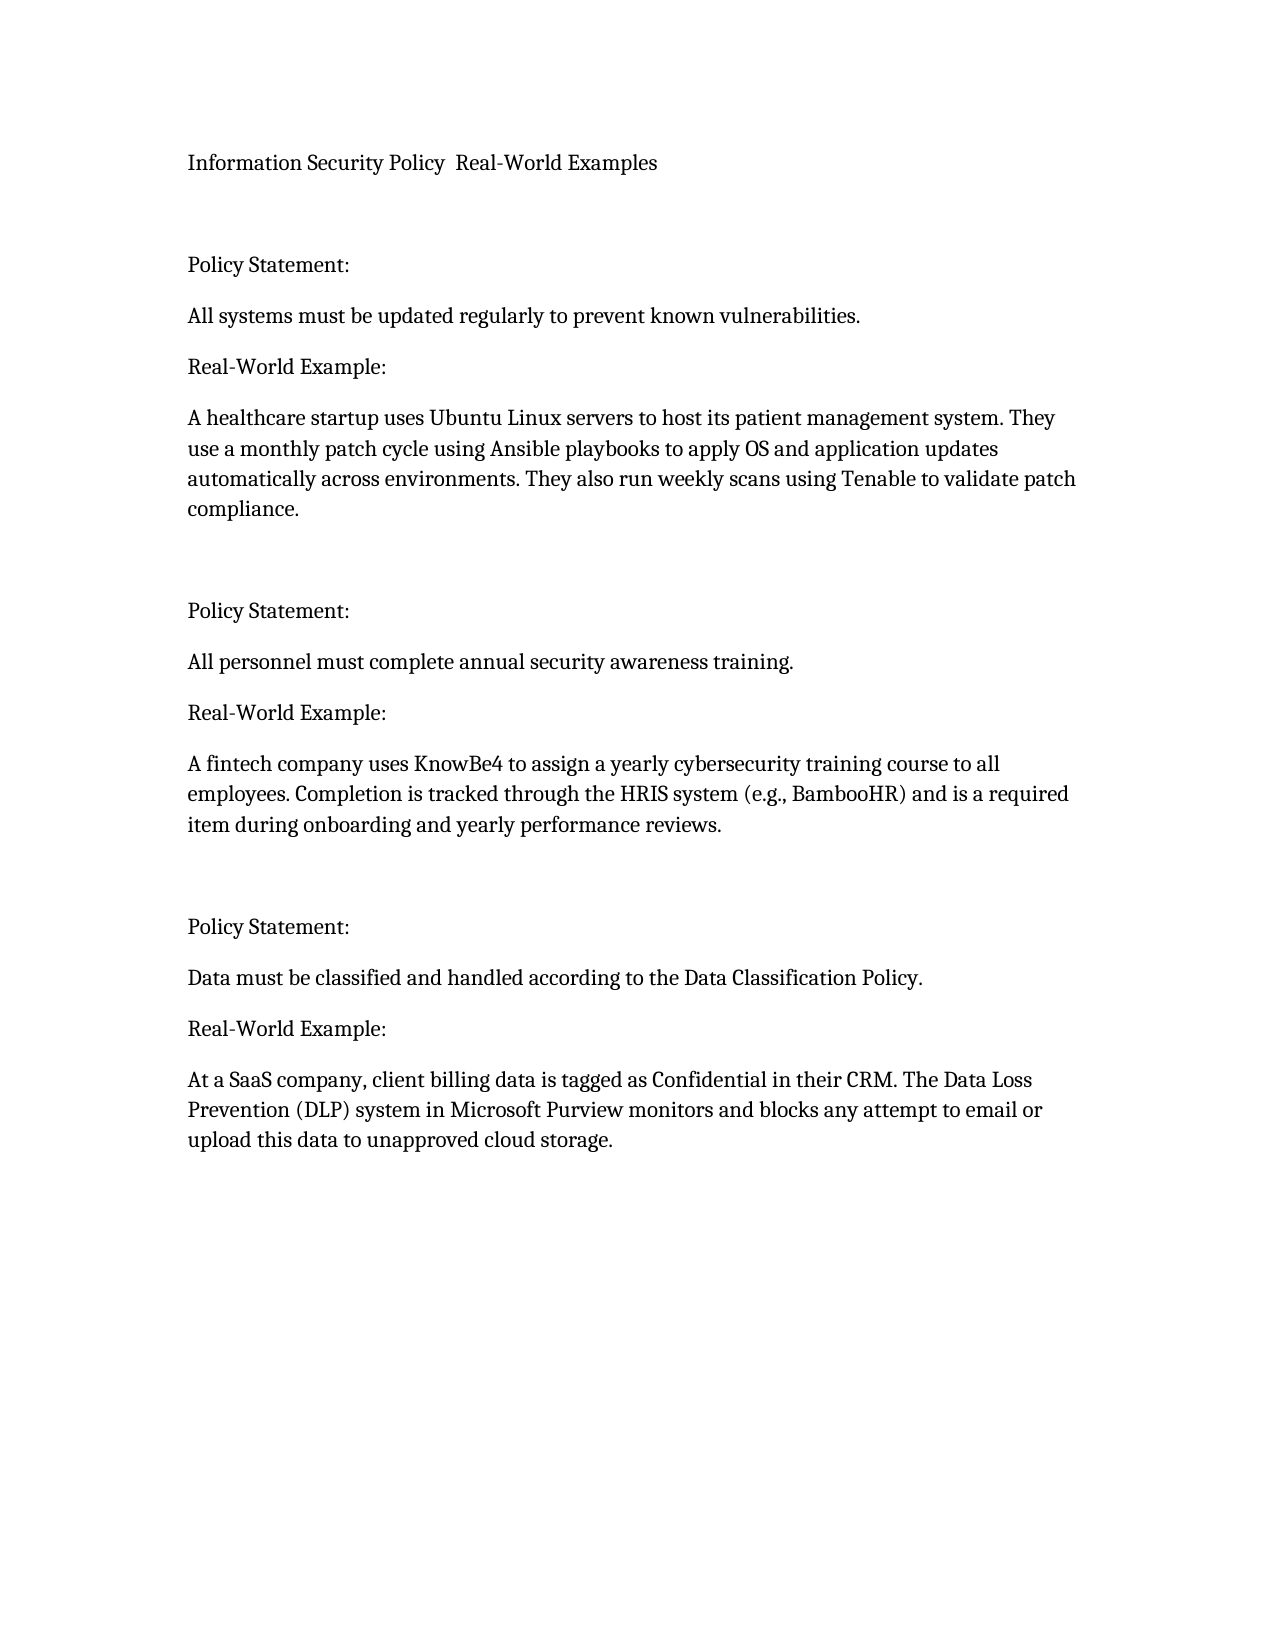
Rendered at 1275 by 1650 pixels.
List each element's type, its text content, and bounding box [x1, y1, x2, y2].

text Data must be classified and handled according to the Data Classification Policy. [187, 964, 1087, 991]
text Policy Statement: [187, 252, 1087, 278]
text A healthcare startup uses Ubuntu Linux servers to host its patient management system. They use a monthly patch cycle using Ansible playbooks to apply OS and application updates automatically across environments. They also run weekly scans using Tenable to validate patch compliance. [187, 405, 1087, 522]
text Information Security Policy Real-World Examples [187, 150, 1087, 176]
text Policy Statement: [187, 913, 1087, 940]
text A fintech company uses KnowBe4 to assign a yearly cybersecurity training course to all employees. Completion is tracked through the HRIS system (e.g., BambooHR) and is a required item during onboarding and yearly performance reviews. [187, 751, 1087, 838]
text At a SaaS company, client billing data is tagged as Confidential in their CRM. The Data Loss Prevention (DLP) system in Microsoft Purview monitors and blocks any attempt to email or upload this data to unapproved cloud storage. [187, 1067, 1087, 1153]
text Real-World Example: [187, 354, 1087, 381]
text All personnel must complete annual security awareness training. [187, 649, 1087, 675]
text All systems must be updated regularly to prevent known vulnerabilities. [187, 303, 1087, 329]
text Real-World Example: [187, 1016, 1087, 1042]
text Policy Statement: [187, 598, 1087, 624]
text Real-World Example: [187, 700, 1087, 726]
